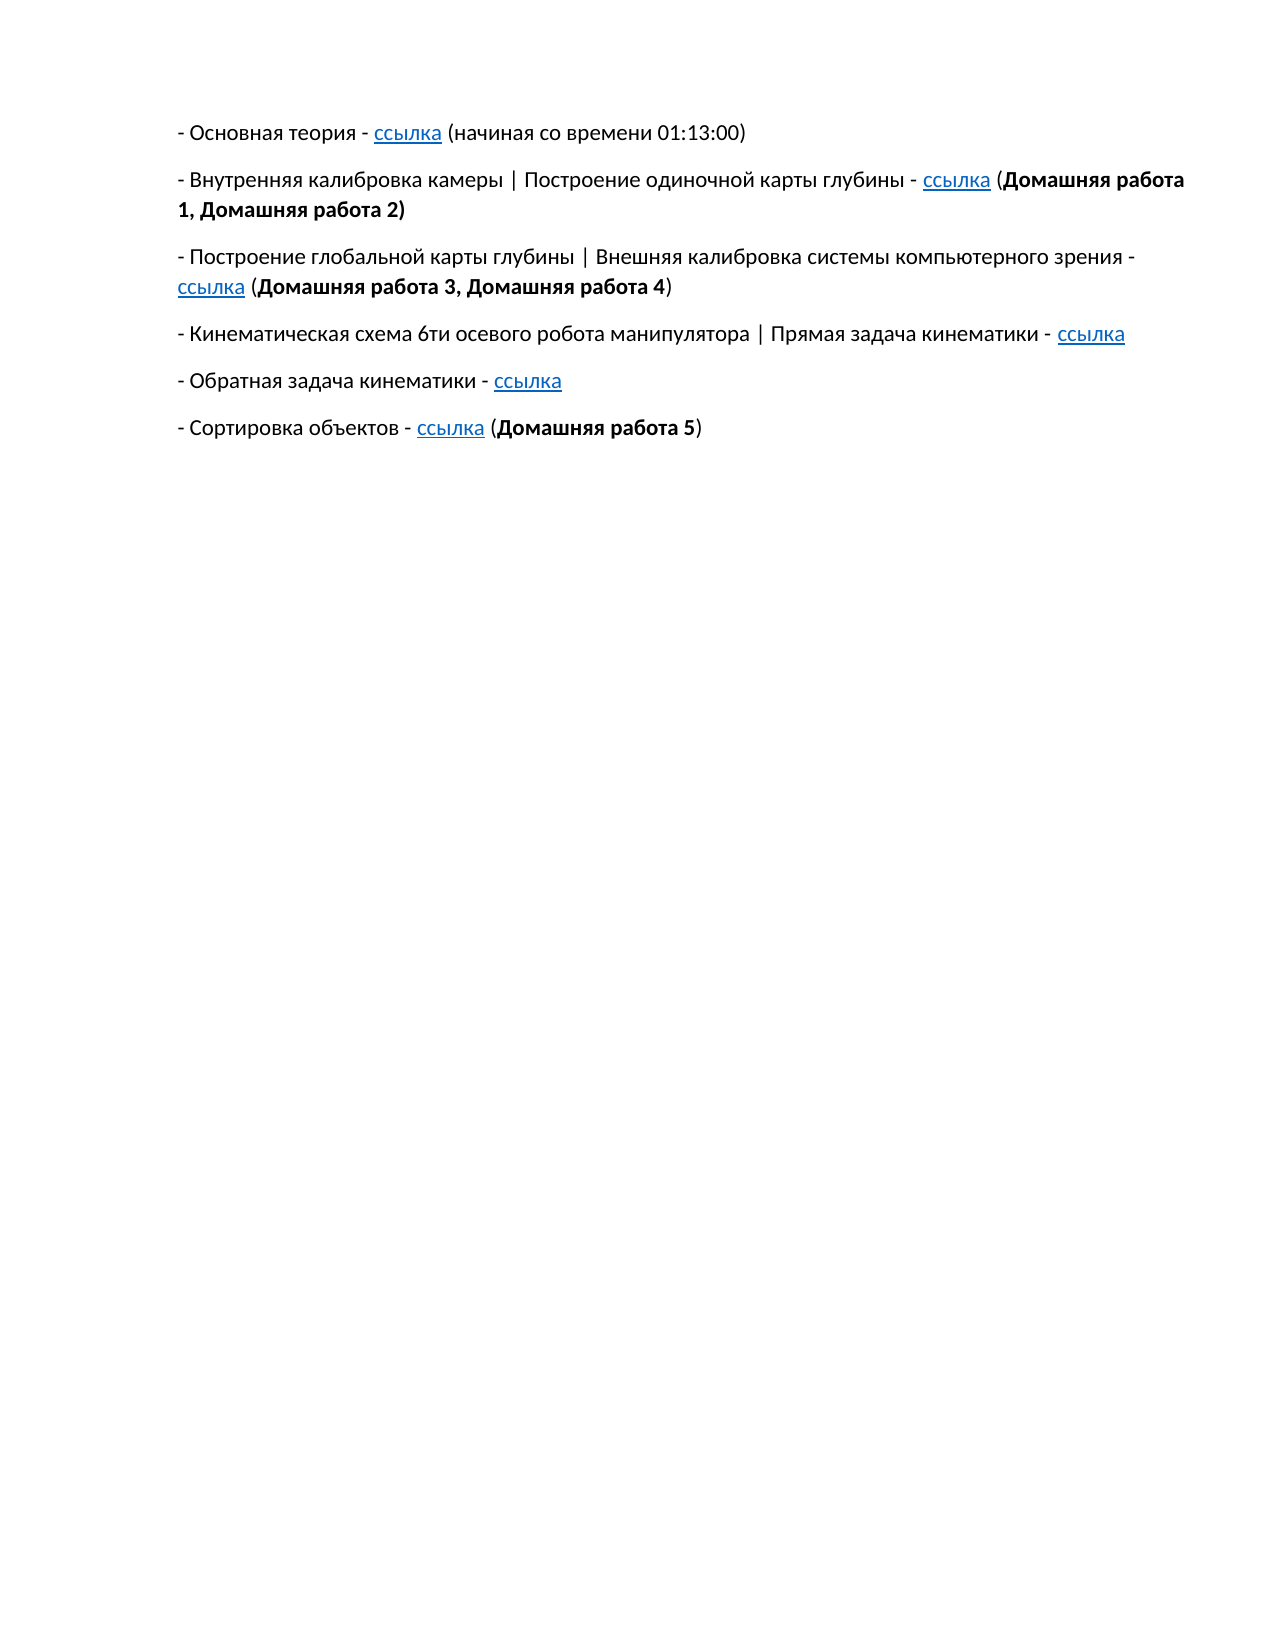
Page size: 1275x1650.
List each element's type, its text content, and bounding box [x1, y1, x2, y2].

text - Основная теория - ссылка (начиная со времени 01:13:00) [177, 118, 1186, 146]
text - Построение глобальной карты глубины | Внешняя калибровка системы компьютерного зрения - ссылка (Домашняя работа 3, Домашняя работа 4) [177, 242, 1186, 300]
text - Кинематическая схема 6ти осевого робота манипулятора | Прямая задача кинематики - ссылка [177, 319, 1186, 347]
text - Внутренняя калибровка камеры | Построение одиночной карты глубины - ссылка (Домашняя работа 1, Домашняя работа 2) [177, 165, 1186, 223]
text - Обратная задача кинематики - ссылка [177, 366, 1186, 394]
text - Сортировка объектов - ссылка (Домашняя работа 5) [177, 413, 1186, 441]
